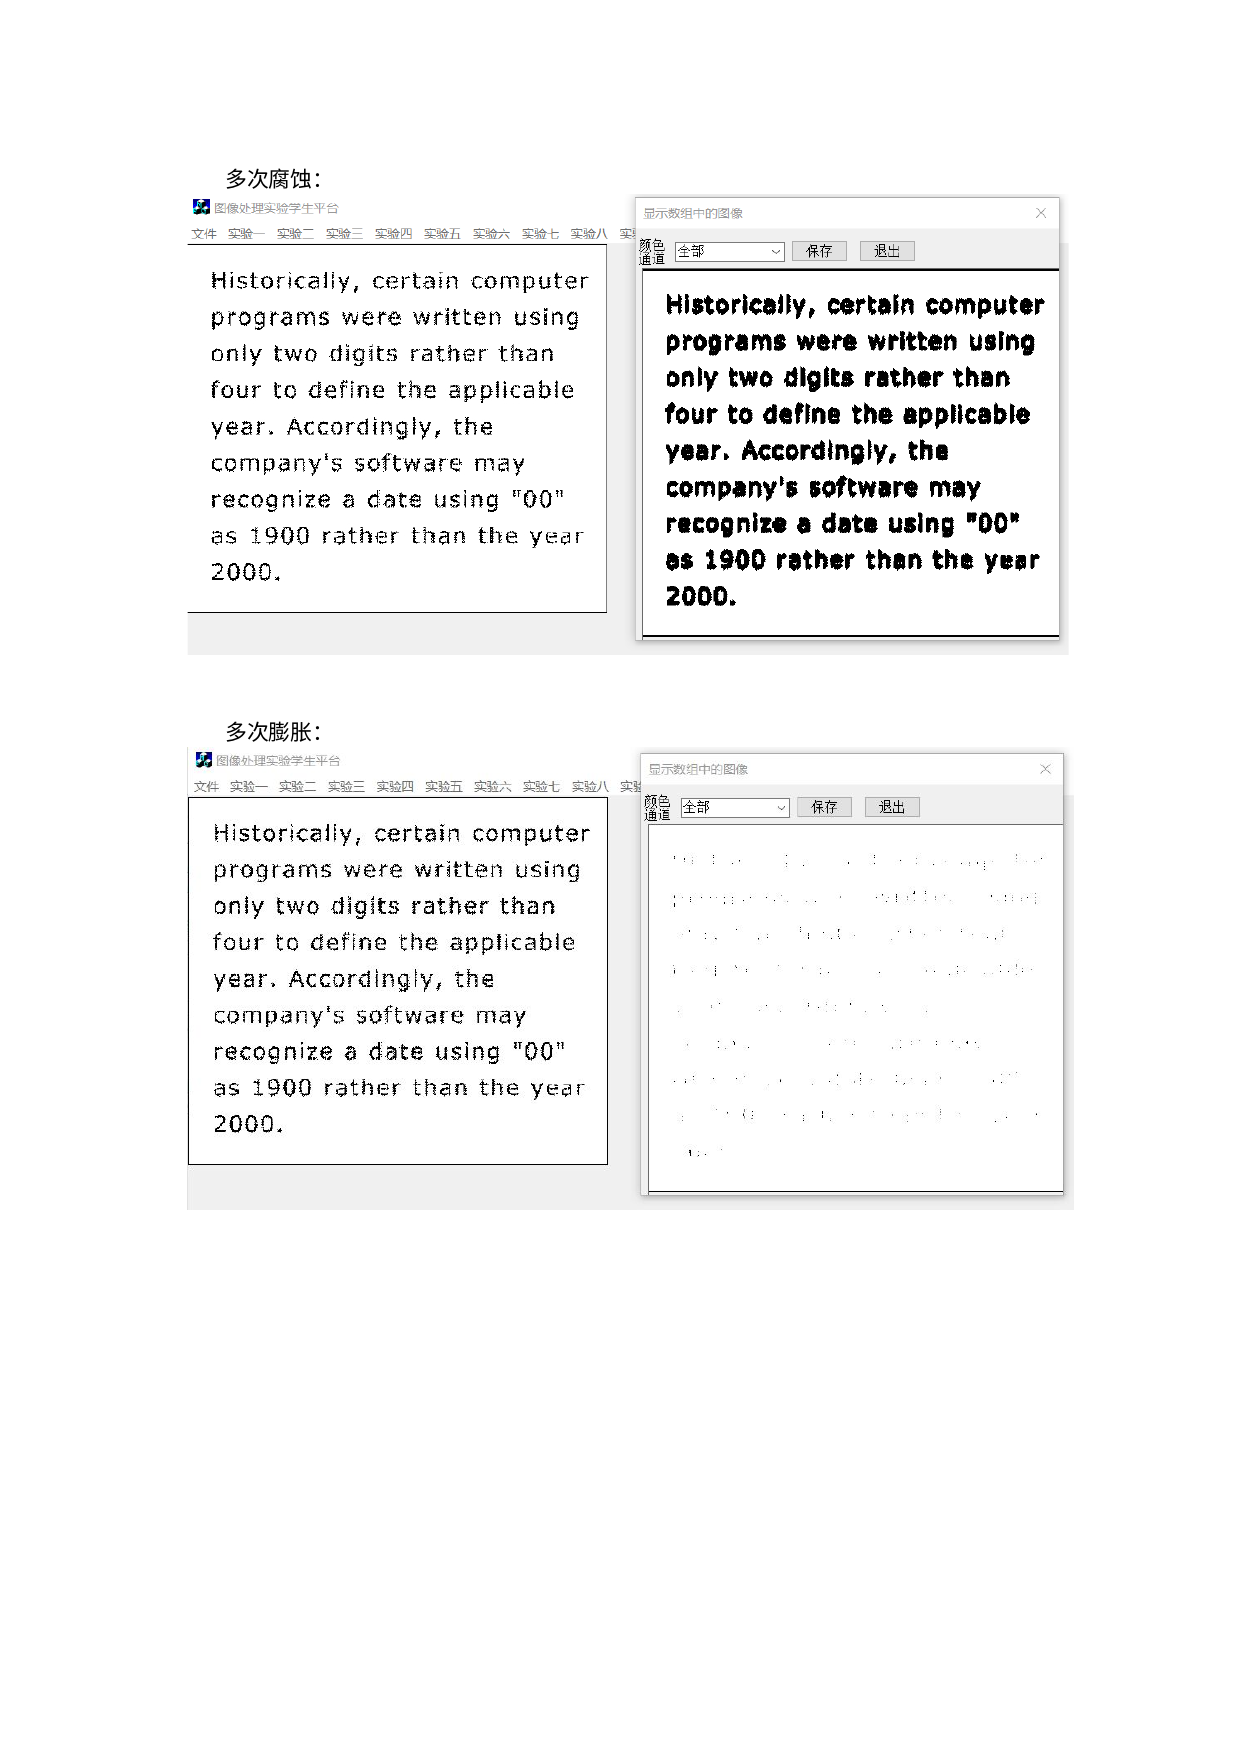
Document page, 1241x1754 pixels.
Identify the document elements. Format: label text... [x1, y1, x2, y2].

list 多次腐蚀： [225, 162, 1053, 194]
picture [187, 194, 1069, 655]
picture [187, 747, 1074, 1210]
list 多次膨胀： [225, 714, 1053, 747]
